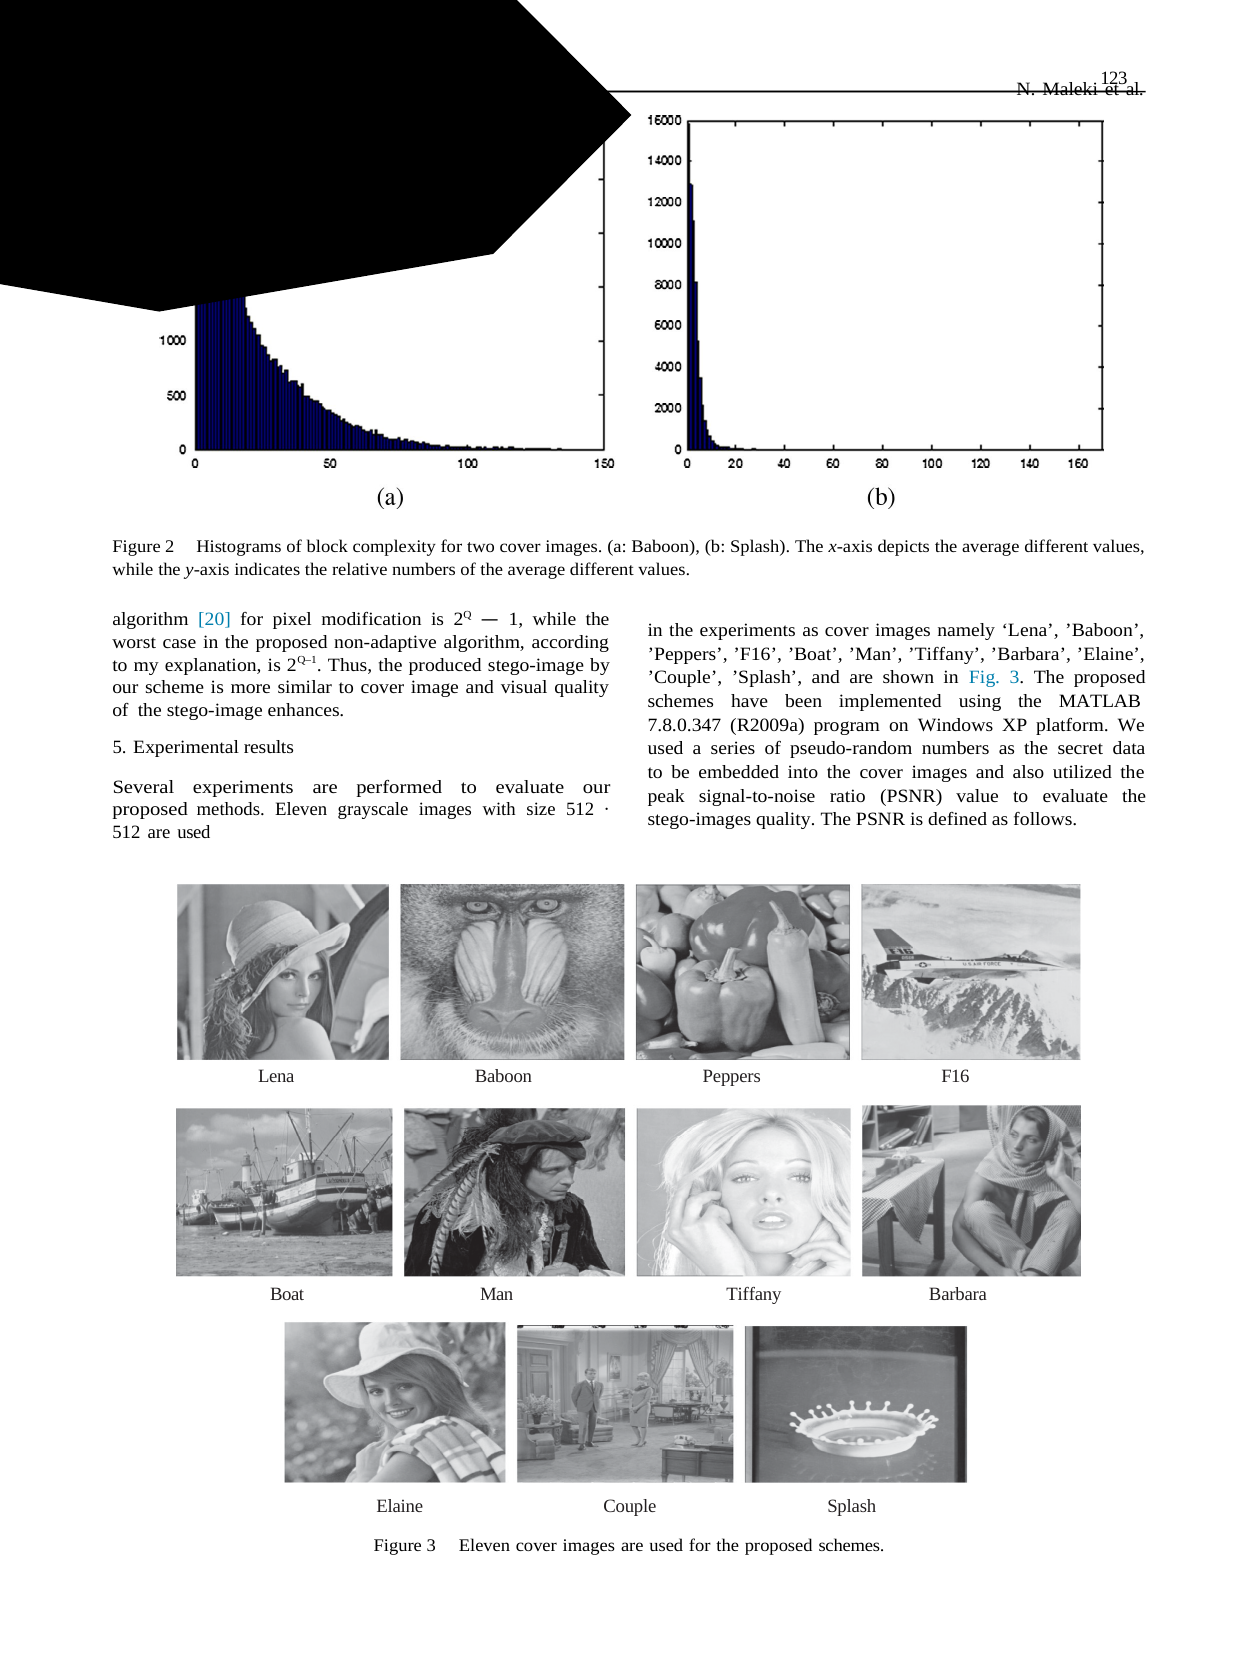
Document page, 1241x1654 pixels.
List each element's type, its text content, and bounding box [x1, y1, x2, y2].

text Figure 2 Histograms of block complexity for two cover images. (a: Baboon), (b: Splash). The x-axis depicts the average different values, while the y-axis indicates the relative numbers of the average different values. [112, 536, 1146, 579]
text Elaine Couple Splash [91, 1495, 1161, 1517]
text algorithm [20] for pixel modification is 2Q — 1, while the worst case in the proposed non-adaptive algorithm, according to my explanation, is 2Q–1. Thus, the produced stego-image by our scheme is more similar to cover image and visual quality of the stego-image enhances. [112, 608, 610, 720]
picture [176, 884, 1081, 1483]
picture [159, 115, 1104, 509]
text in the experiments as cover images namely ‘Lena’, ’Baboon’, ’Peppers’, ’F16’, ’Boat’, ’Man’, ’Tiffany’, ’Barbara’, ’Elaine’, ’Couple’, ’Splash’, and are shown in Fig. 3. The proposed schemes have been implemented using the MATLAB [647, 619, 1146, 711]
text Several experiments are performed to evaluate our proposed methods. Eleven grayscale images with size 512 · 512 are used [112, 776, 610, 842]
list Experimental results [112, 736, 610, 757]
text 7.8.0.347 (R2009a) program on Windows XP platform. We used a series of pseudo-random numbers as the secret data to be embedded into the cover images and also utilized the peak signal-to-noise ratio (PSNR) value to evaluate the stego-images quality. The PSNR is defined as follows. [647, 713, 1146, 830]
text Figure 3 Eleven cover images are used for the proposed schemes. [97, 1535, 1161, 1556]
text 122 N. Maleki et al. [112, 77, 1161, 99]
